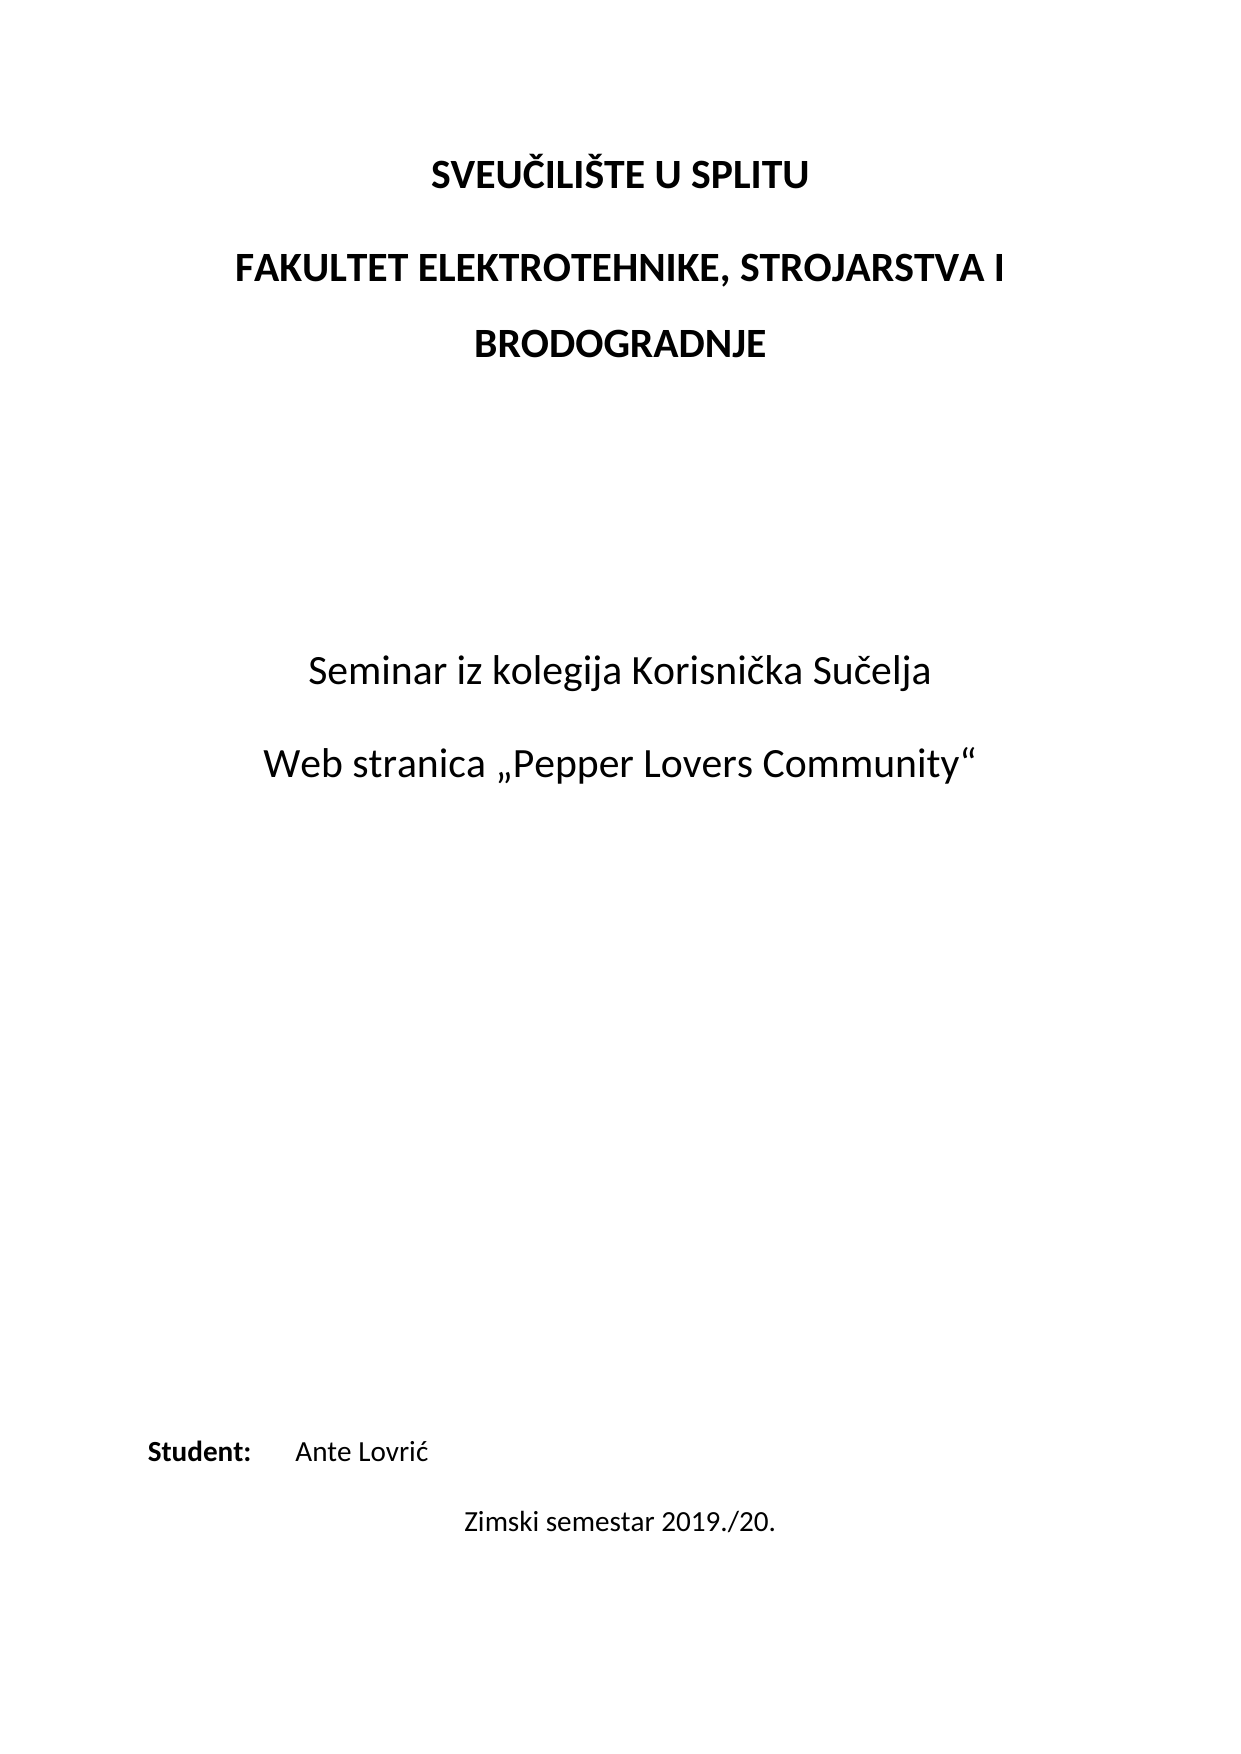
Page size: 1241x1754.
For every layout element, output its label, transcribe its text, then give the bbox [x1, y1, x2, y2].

text Zimski semestar 2019./20. [148, 1503, 1093, 1538]
text Seminar iz kolegija Korisnička Sučelja [148, 644, 1093, 695]
text FAKULTET ELEKTROTEHNIKE, STROJARSTVA I BRODOGRADNJE [148, 241, 1093, 368]
text SVEUČILIŠTE U SPLITU [148, 148, 1093, 198]
text Web stranica „Pepper Lovers Community“ [148, 737, 1093, 788]
text Student: Ante Lovrić [148, 1433, 1093, 1468]
